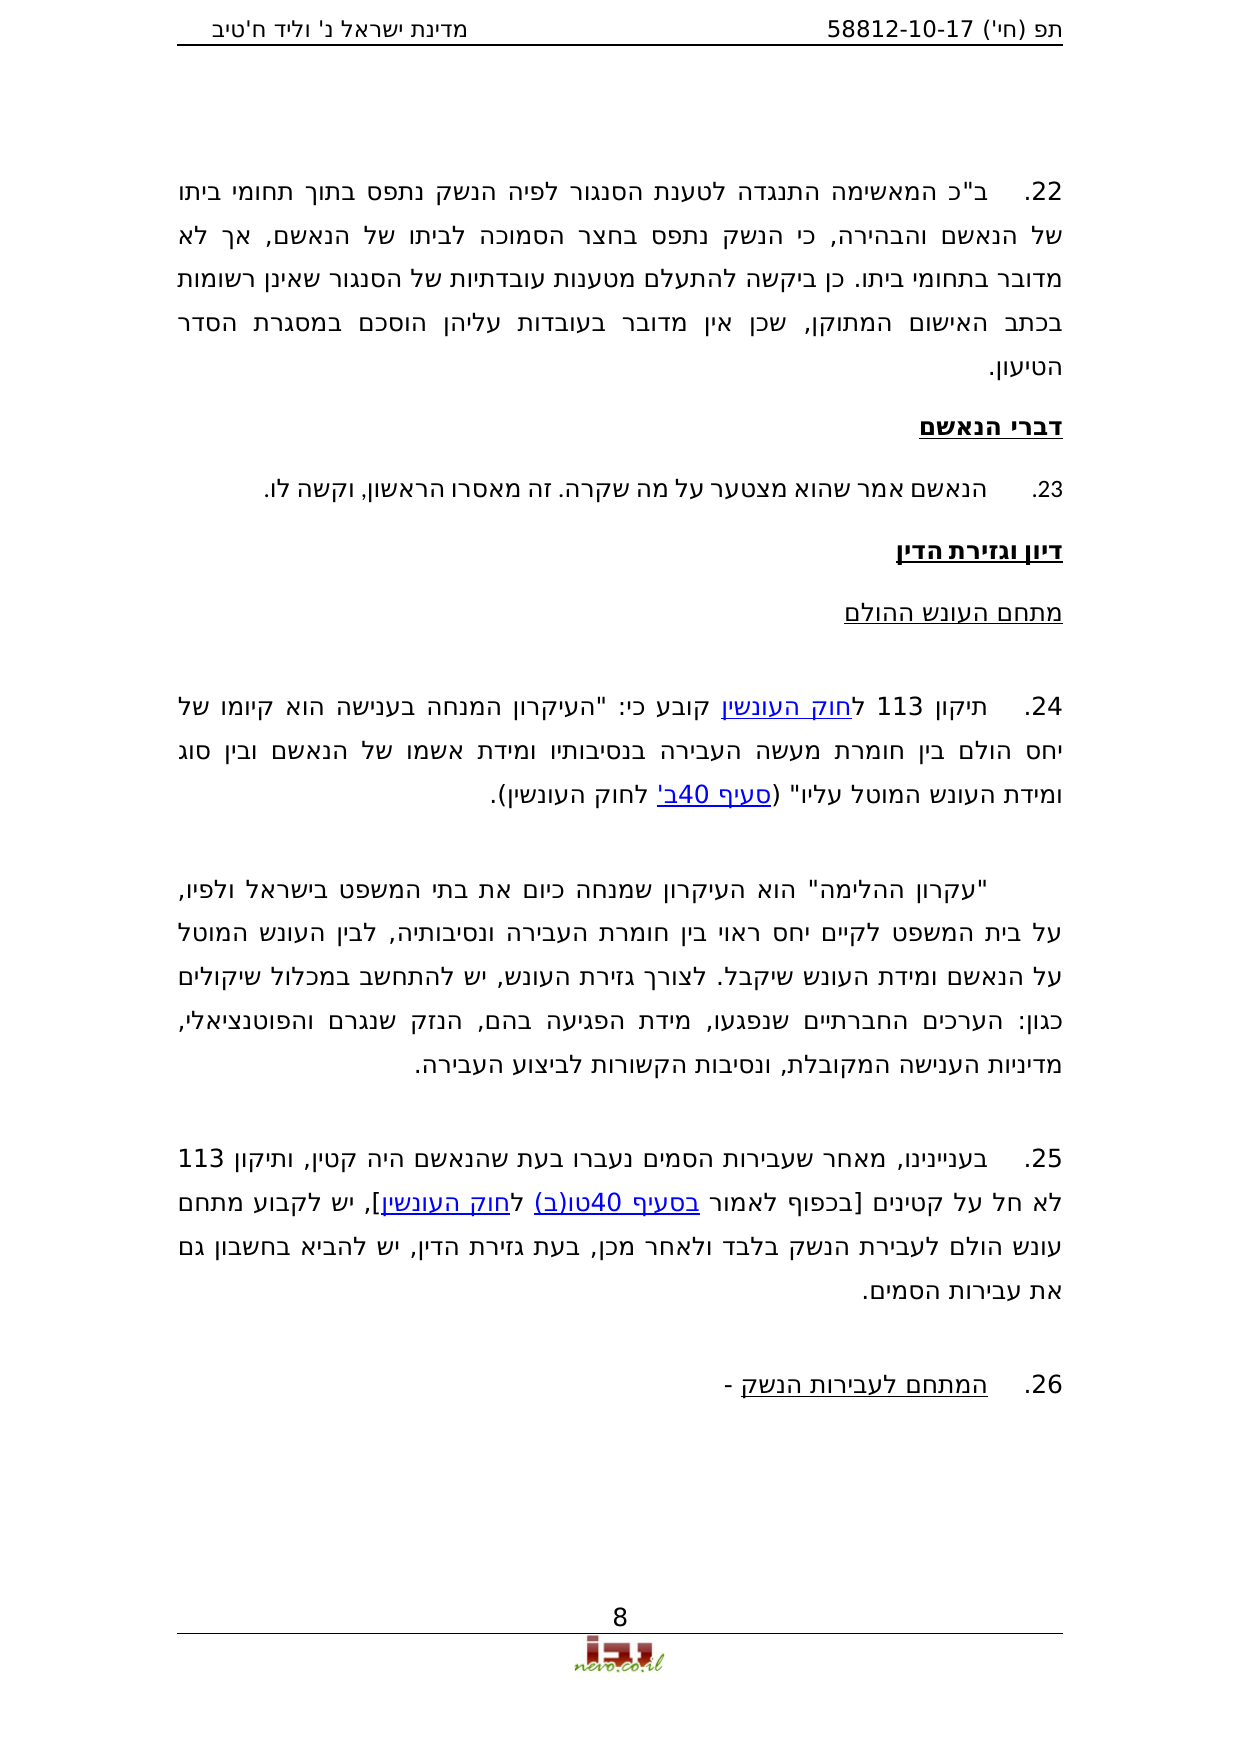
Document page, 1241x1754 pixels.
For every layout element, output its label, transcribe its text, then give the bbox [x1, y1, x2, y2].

text 22. ב"כ המאשימה התנגדה לטענת הסנגור לפיה הנשק נתפס בתוך תחומי ביתו של הנאשם והבהירה, כי הנשק נתפס בחצר הסמוכה לביתו של הנאשם, אך לא מדובר בתחומי ביתו. כן ביקשה להתעלם מטענות עובדתיות של הסנגור שאינן רשומות בכתב האישום המתוקן, שכן אין מדובר בעובדות עליהן הוסכם במסגרת הסדר הטיעון. [177, 177, 1063, 381]
text דיון וגזירת הדין [177, 535, 1063, 566]
text 24. תיקון 113 לחוק העונשין קובע כי: "העיקרון המנחה בענישה הוא קיומו של יחס הולם בין חומרת מעשה העבירה בנסיבותיו ומידת אשמו של הנאשם ובין סוג ומידת העונש המוטל עליו" (סעיף 40ב' לחוק העונשין). [177, 693, 1063, 809]
text "עקרון ההלימה" הוא העיקרון שמנחה כיום את בתי המשפט בישראל ולפיו, על בית המשפט לקיים יחס ראוי בין חומרת העבירה ונסיבותיה, לבין העונש המוטל על הנאשם ומידת העונש שיקבל. לצורך גזירת העונש, יש להתחשב במכלול שיקולים כגון: הערכים החברתיים שנפגעו, מידת הפגיעה בהם, הנזק שנגרם והפוטנציאלי, מדיניות הענישה המקובלת, ונסיבות הקשורות לביצוע העבירה. [177, 875, 1063, 1079]
text 23. הנאשם אמר שהוא מצטער על מה שקרה. זה מאסרו הראשון, וקשה לו. [177, 473, 1063, 503]
text 26. המתחם לעבירות הנשק - [177, 1371, 1063, 1400]
text דברי הנאשם [177, 413, 1063, 442]
text מתחם העונש ההולם [177, 598, 1063, 627]
text 25. בעניינינו, מאחר שעבירות הסמים נעברו בעת שהנאשם היה קטין, ותיקון 113 לא חל על קטינים [בכפוף לאמור בסעיף 40טו(ב) לחוק העונשין], יש לקבוע מתחם עונש הולם לעבירת הנשק בלבד ולאחר מכן, בעת גזירת הדין, יש להביא בחשבון גם את עבירות הסמים. [177, 1145, 1063, 1305]
picture [574, 1635, 666, 1673]
